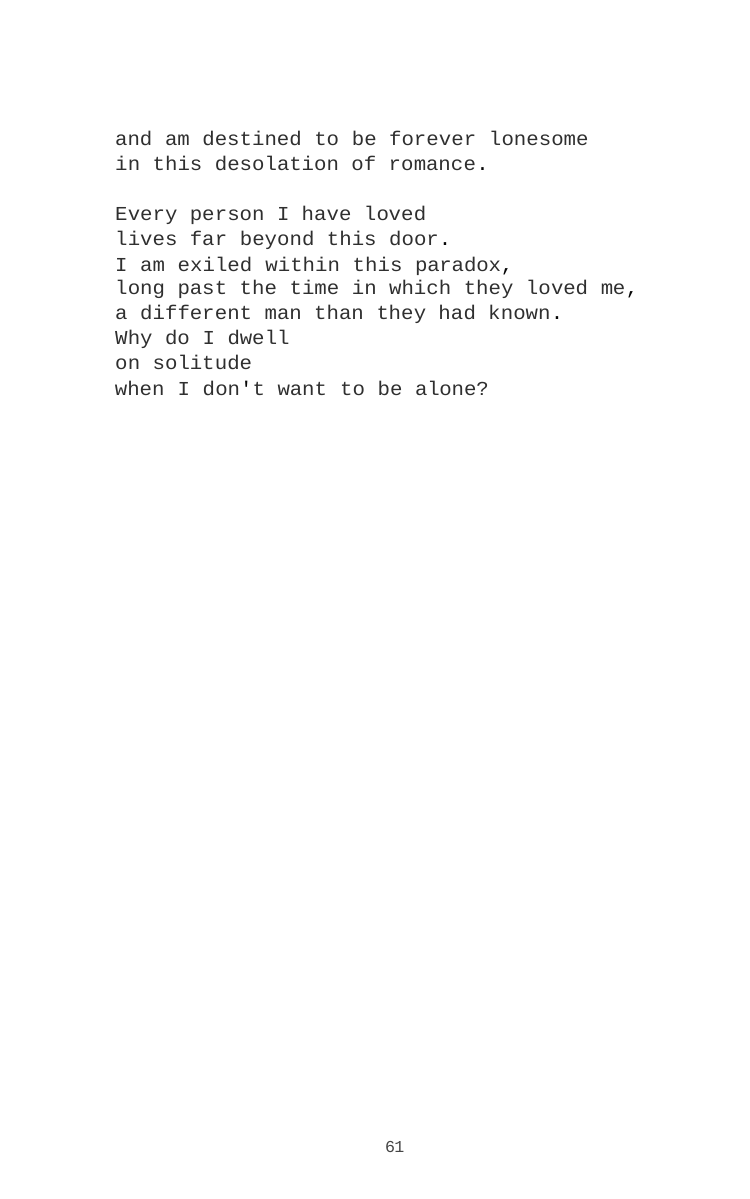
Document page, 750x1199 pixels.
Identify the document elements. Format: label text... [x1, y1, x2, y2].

text Why do I dwell on solitude [115, 328, 305, 375]
text long past the time in which they loved me, a different man than they had known. [115, 278, 644, 325]
text I am exiled within this paradox, [115, 253, 712, 276]
text and am destined to be forever lonesome in this desolation of romance. [115, 129, 606, 176]
text when I don't want to be alone? [114, 377, 712, 400]
text Every person I have loved lives far beyond this door. [115, 204, 483, 251]
